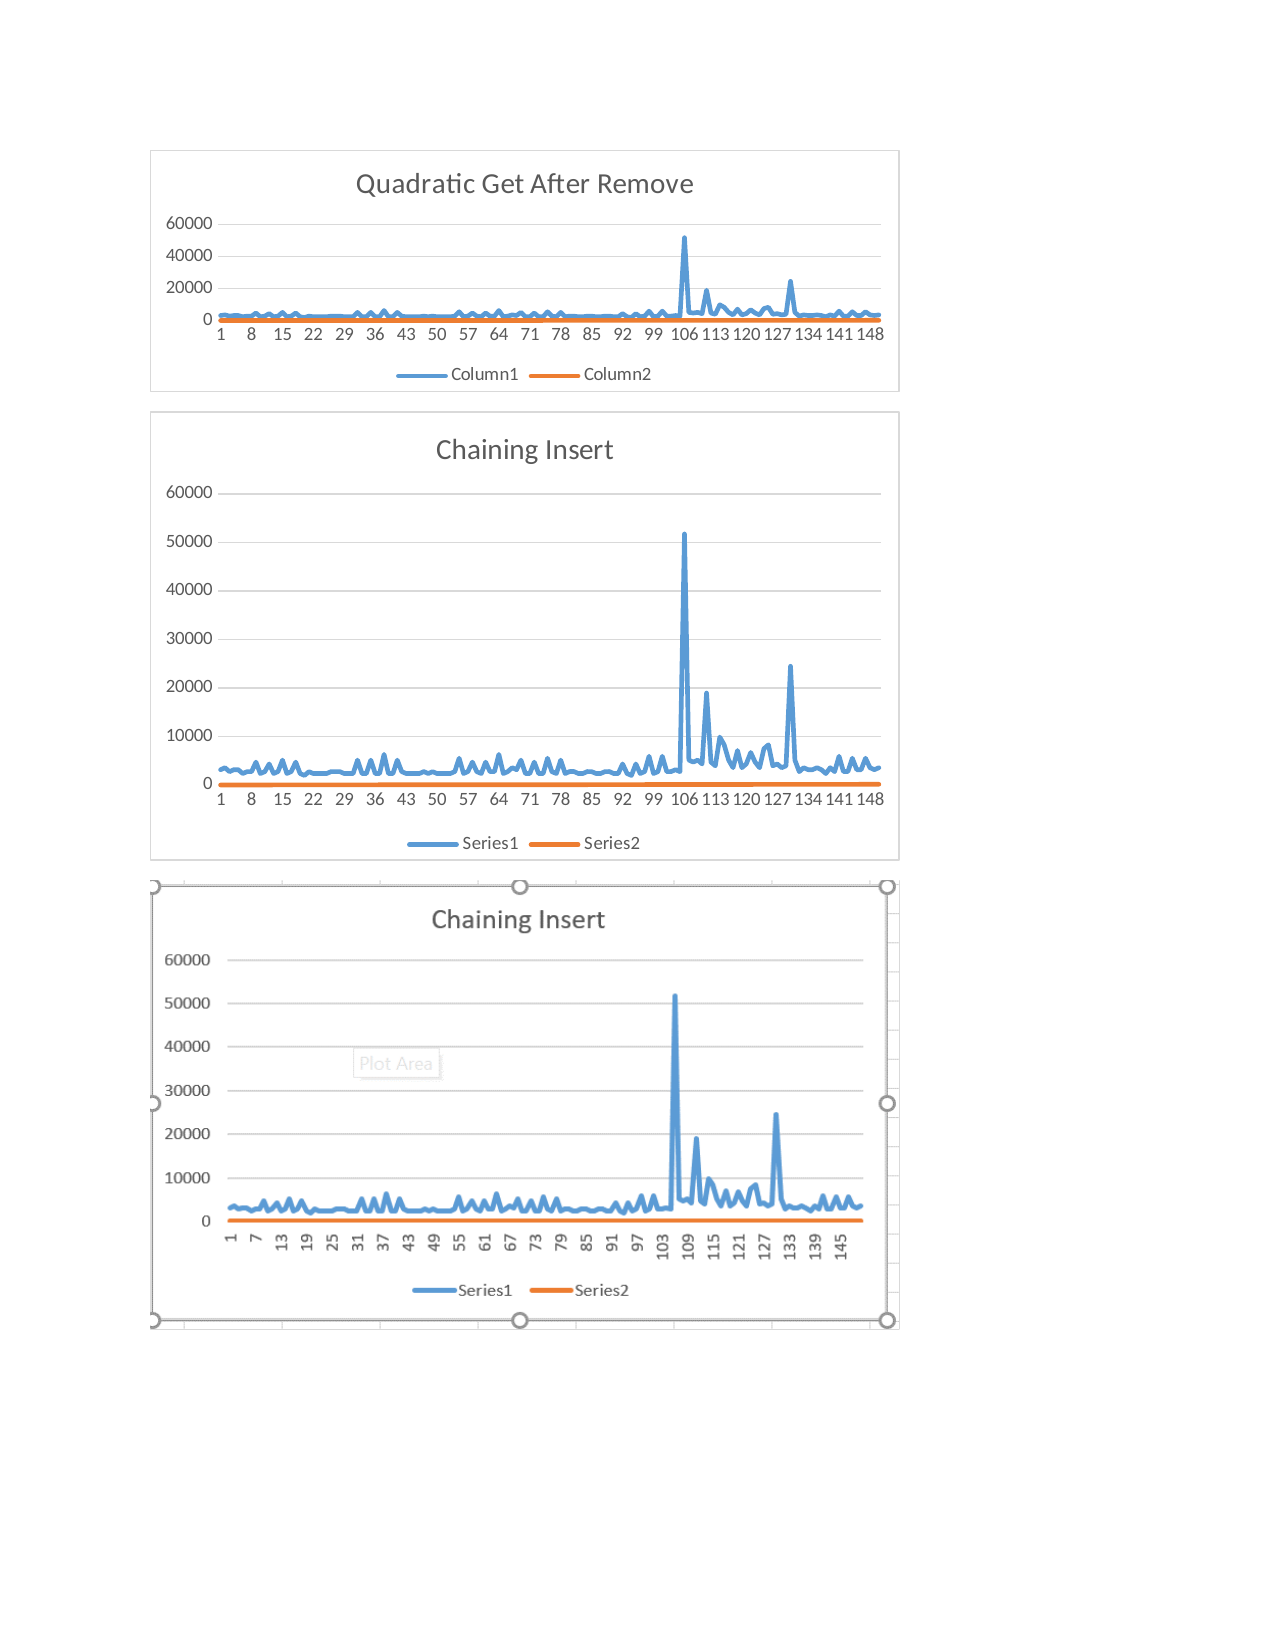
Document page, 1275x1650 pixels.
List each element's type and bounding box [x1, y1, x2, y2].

picture [150, 880, 899, 1329]
